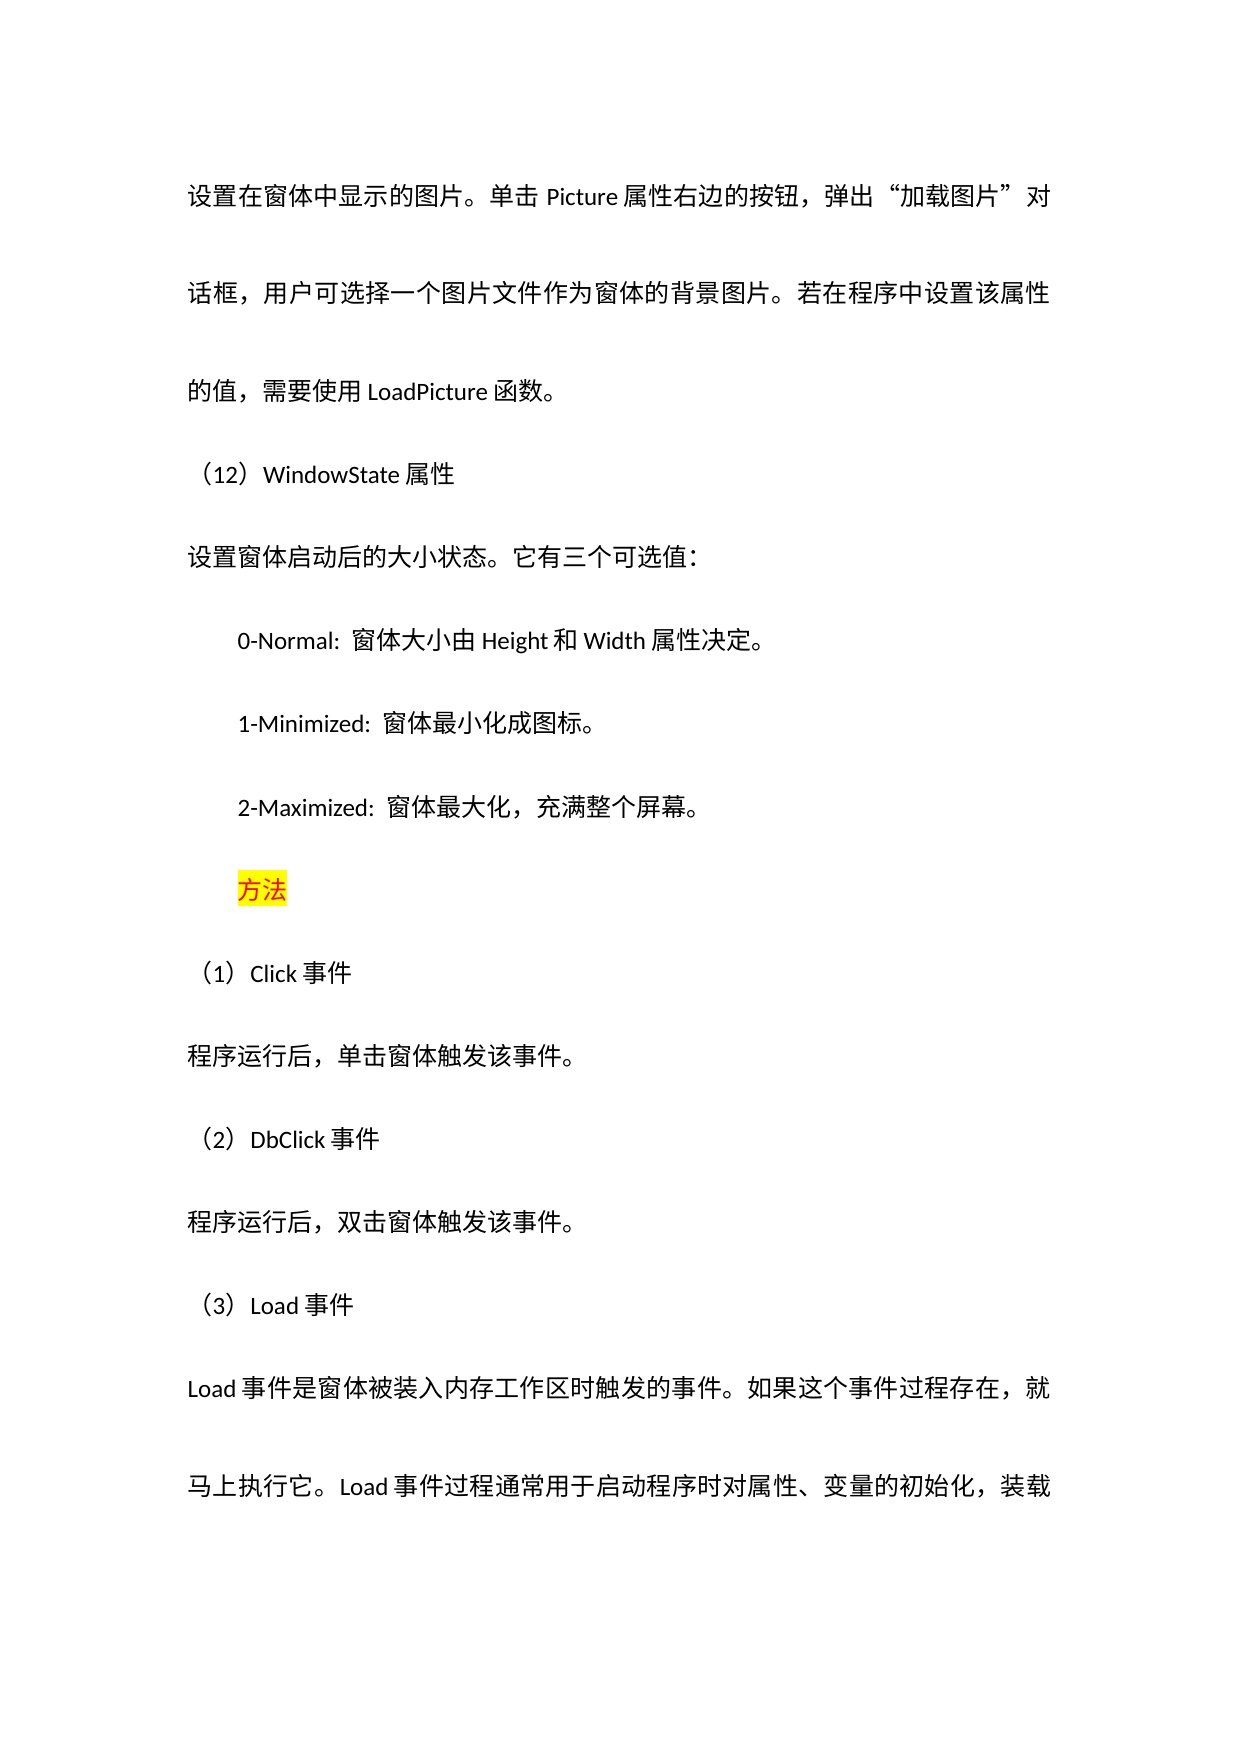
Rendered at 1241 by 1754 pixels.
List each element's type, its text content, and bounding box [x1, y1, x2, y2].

text 2-Maximized: 窗体最大化，充满整个屏幕。 [187, 773, 1053, 838]
text 程序运行后，双击窗体触发该事件。 [187, 1188, 1053, 1253]
text （2）DbClick事件 [187, 1105, 1053, 1170]
text （12）WindowState属性 [187, 440, 1053, 505]
text 程序运行后，单击窗体触发该事件。 [187, 1022, 1053, 1087]
text （1）Click事件 [187, 939, 1053, 1004]
text 设置在窗体中显示的图片。单击Picture属性右边的按钮，弹出“加载图片”对话框，用户可选择一个图片文件作为窗体的背景图片。若在程序中设置该属性的值，需要使用LoadPicture函数。 [187, 162, 1053, 422]
text （3）Load事件 [187, 1271, 1053, 1336]
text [187, 1354, 1053, 1517]
text 0-Normal: 窗体大小由Height和Width属性决定。 [187, 606, 1053, 671]
text 方法 [187, 856, 1053, 921]
text 1-Minimized: 窗体最小化成图标。 [187, 689, 1053, 754]
text 设置窗体启动后的大小状态。它有三个可选值： [187, 523, 1053, 588]
